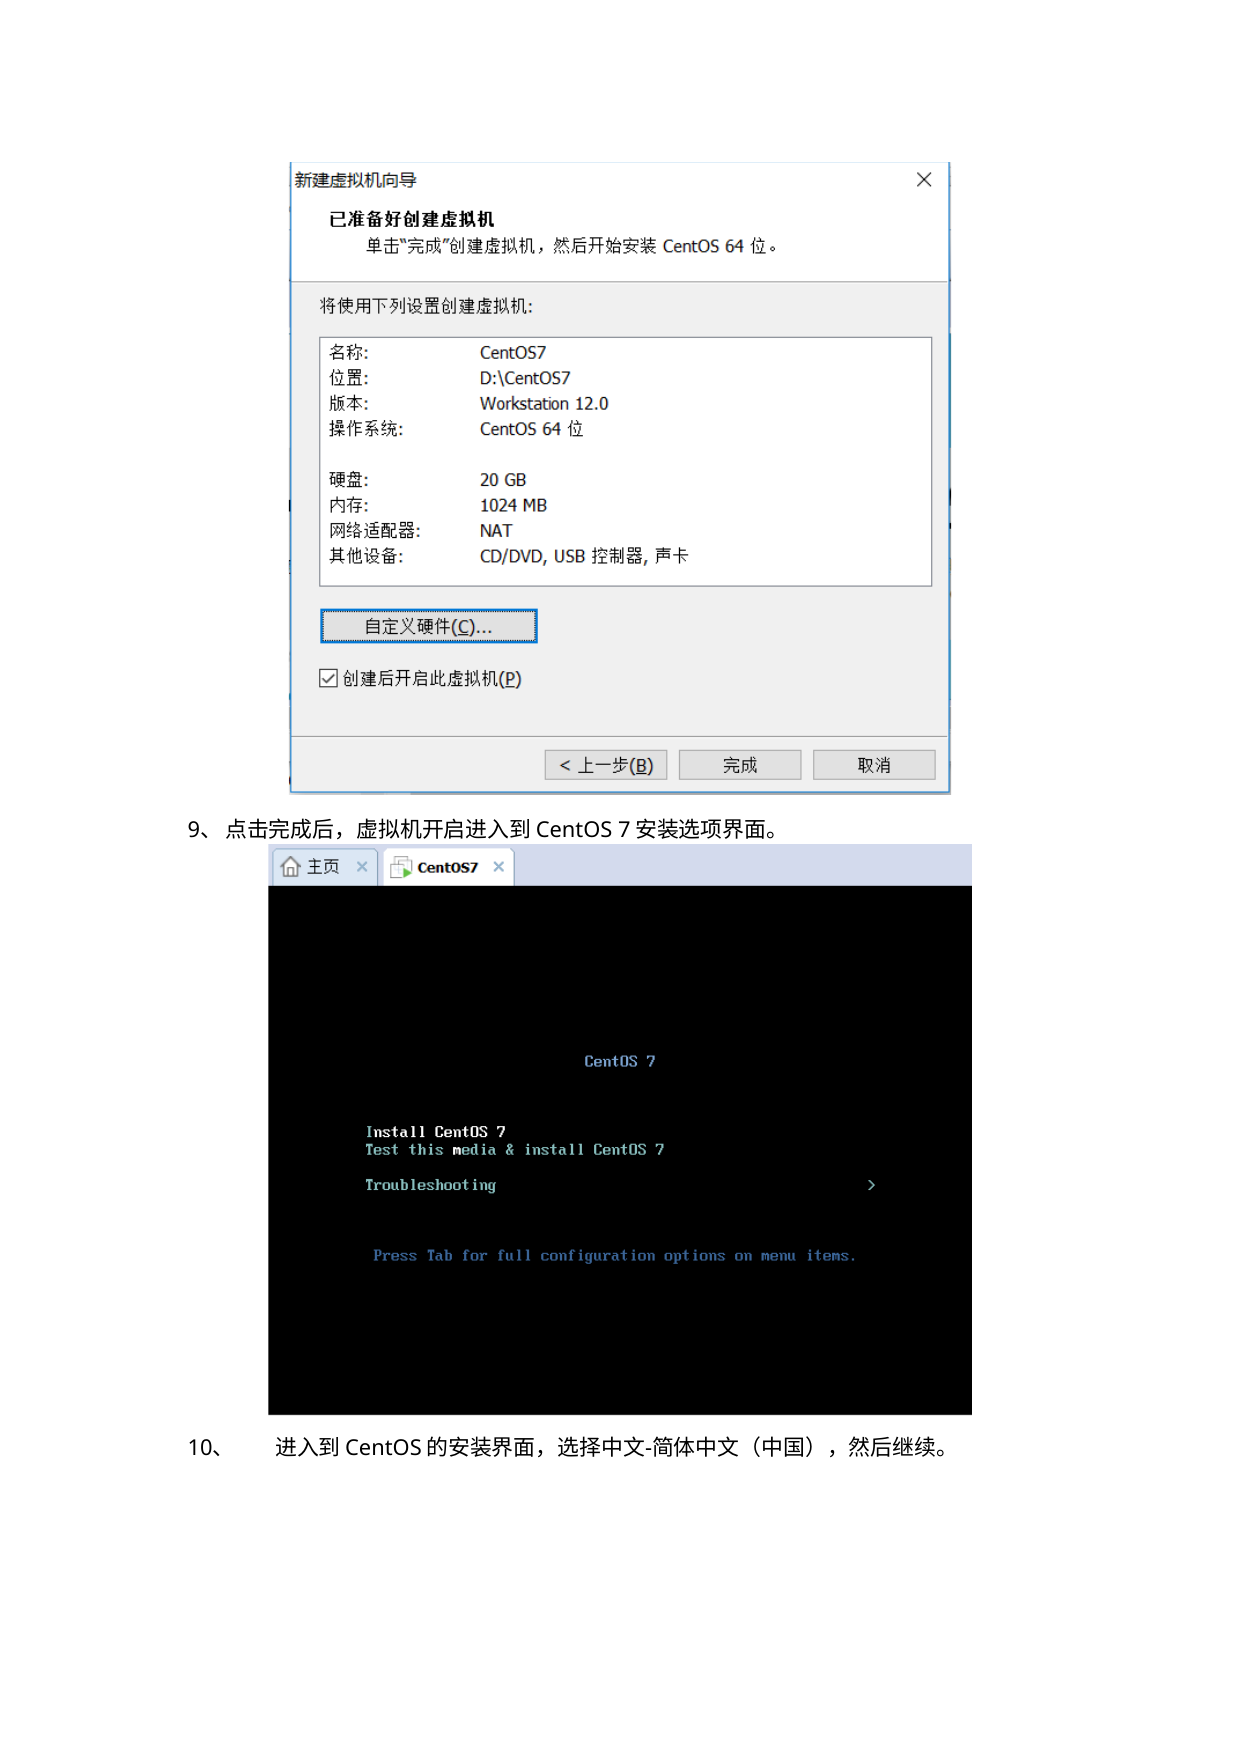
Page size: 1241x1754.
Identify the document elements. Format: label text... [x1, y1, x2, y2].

list 点击完成后，虚拟机开启进入到CentOS 7安装选项界面。 [187, 812, 1053, 844]
picture [268, 844, 972, 1416]
picture [288, 162, 952, 795]
list 进入到CentOS的安装界面，选择中文-简体中文（中国），然后继续。 [187, 1429, 1053, 1462]
